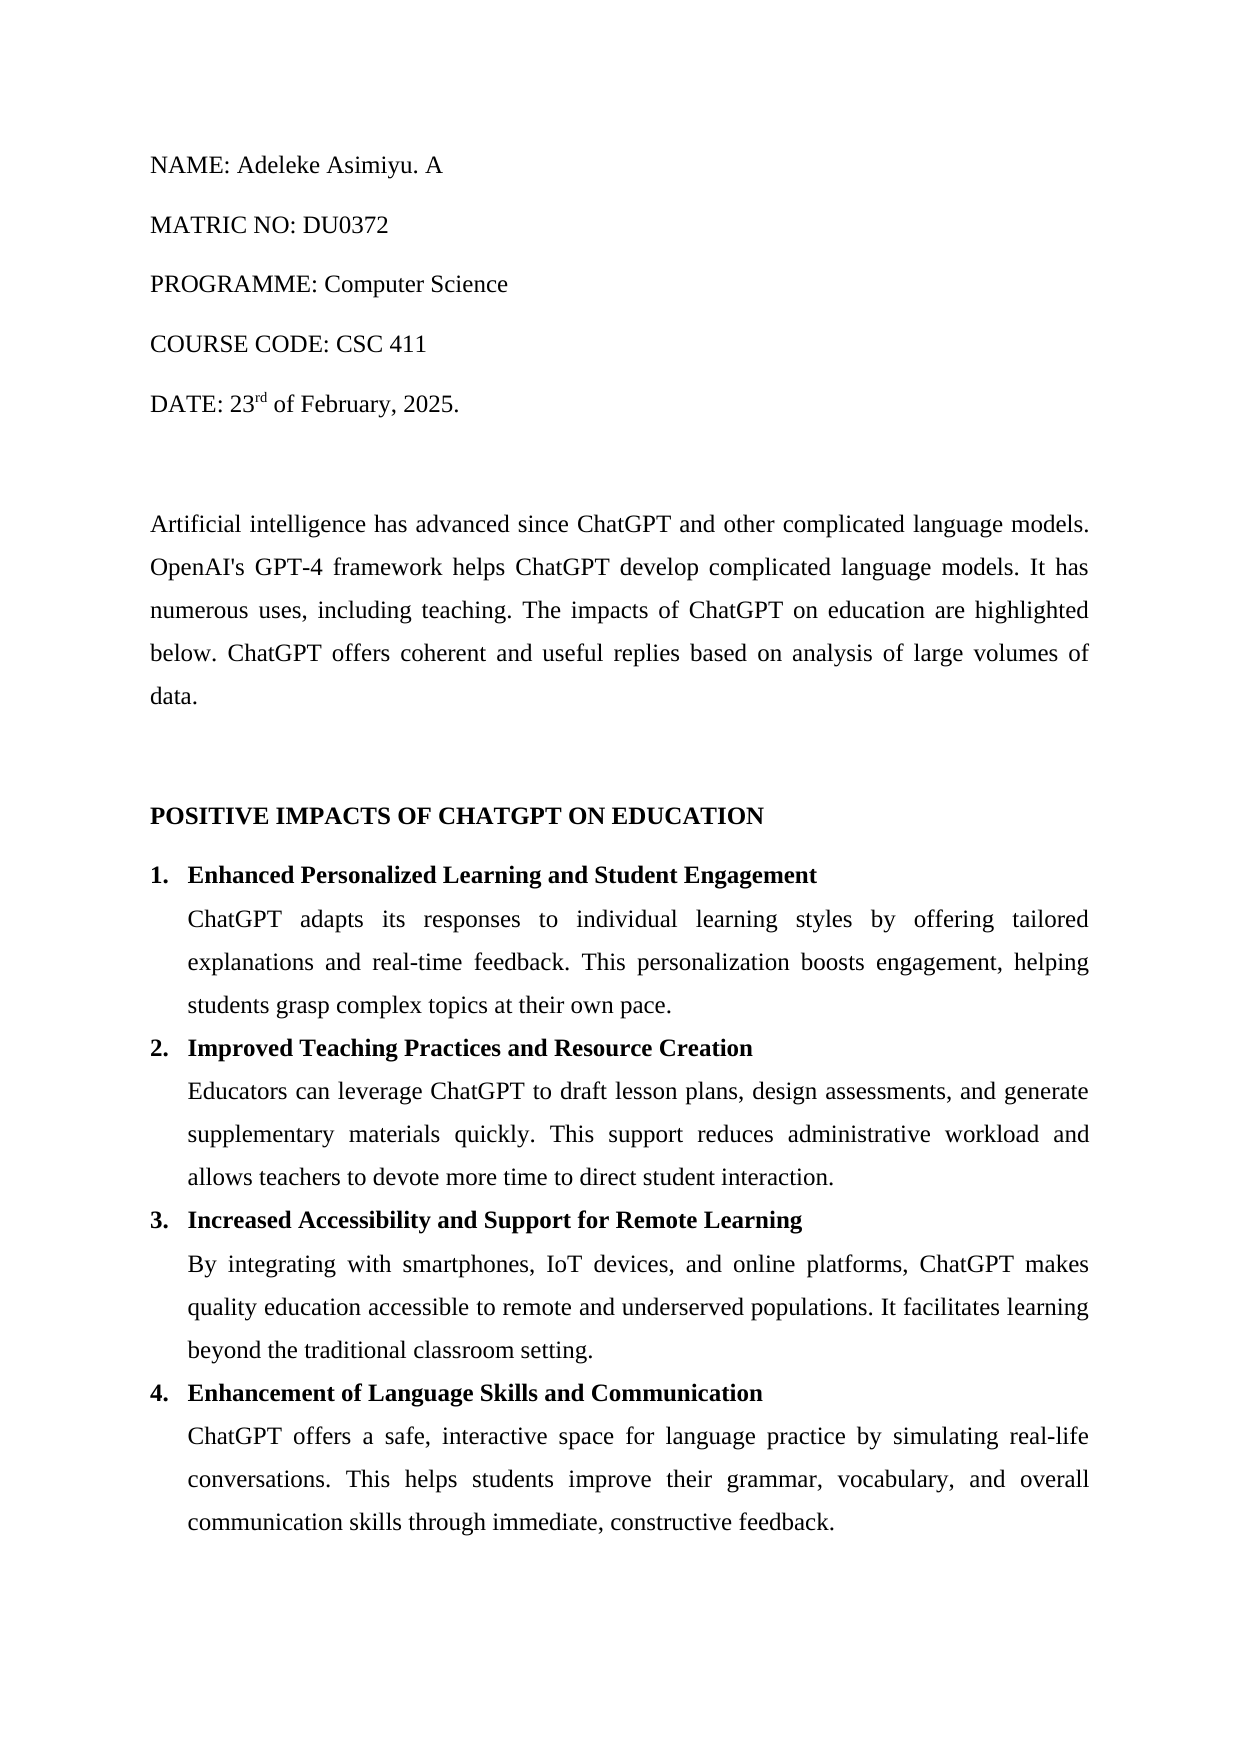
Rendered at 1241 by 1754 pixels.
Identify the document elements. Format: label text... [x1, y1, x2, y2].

list ChatGPT offers a safe, interactive space for language practice by simulating real-life conversations. This helps students improve their grammar, vocabulary, and overall communication skills through immediate, constructive feedback. [187, 1421, 1090, 1536]
list Enhancement of Language Skills and Communication [150, 1378, 1090, 1407]
text COURSE CODE: CSC 411 [150, 329, 1090, 358]
text NAME: Adeleke Asimiyu. A [150, 150, 1090, 179]
list ChatGPT adapts its responses to individual learning styles by offering tailored explanations and real-time feedback. This personalization boosts engagement, helping students grasp complex topics at their own pace. [187, 904, 1090, 1019]
text Artificial intelligence has advanced since ChatGPT and other complicated language models. OpenAI's GPT-4 framework helps ChatGPT develop complicated language models. It has numerous uses, including teaching. The impacts of ChatGPT on education are highlighted below. ChatGPT offers coherent and useful replies based on analysis of large volumes of data. [150, 509, 1090, 710]
list Educators can leverage ChatGPT to draft lesson plans, design assessments, and generate supplementary materials quickly. This support reduces administrative workload and allows teachers to devote more time to direct student interaction. [187, 1076, 1090, 1191]
list Improved Teaching Practices and Resource Creation [150, 1033, 1090, 1062]
list By integrating with smartphones, IoT devices, and online platforms, ChatGPT makes quality education accessible to remote and underserved populations. It facilitates learning beyond the traditional classroom setting. [187, 1249, 1090, 1364]
text PROGRAMME: Computer Science [150, 269, 1090, 298]
text DATE: 23rd of February, 2025. [150, 389, 1090, 418]
list Enhanced Personalized Learning and Student Engagement [150, 861, 1090, 889]
text MATRIC NO: DU0372 [150, 210, 1090, 238]
text POSITIVE IMPACTS OF CHATGPT ON EDUCATION [150, 801, 1090, 829]
list Increased Accessibility and Support for Remote Learning [150, 1206, 1090, 1234]
